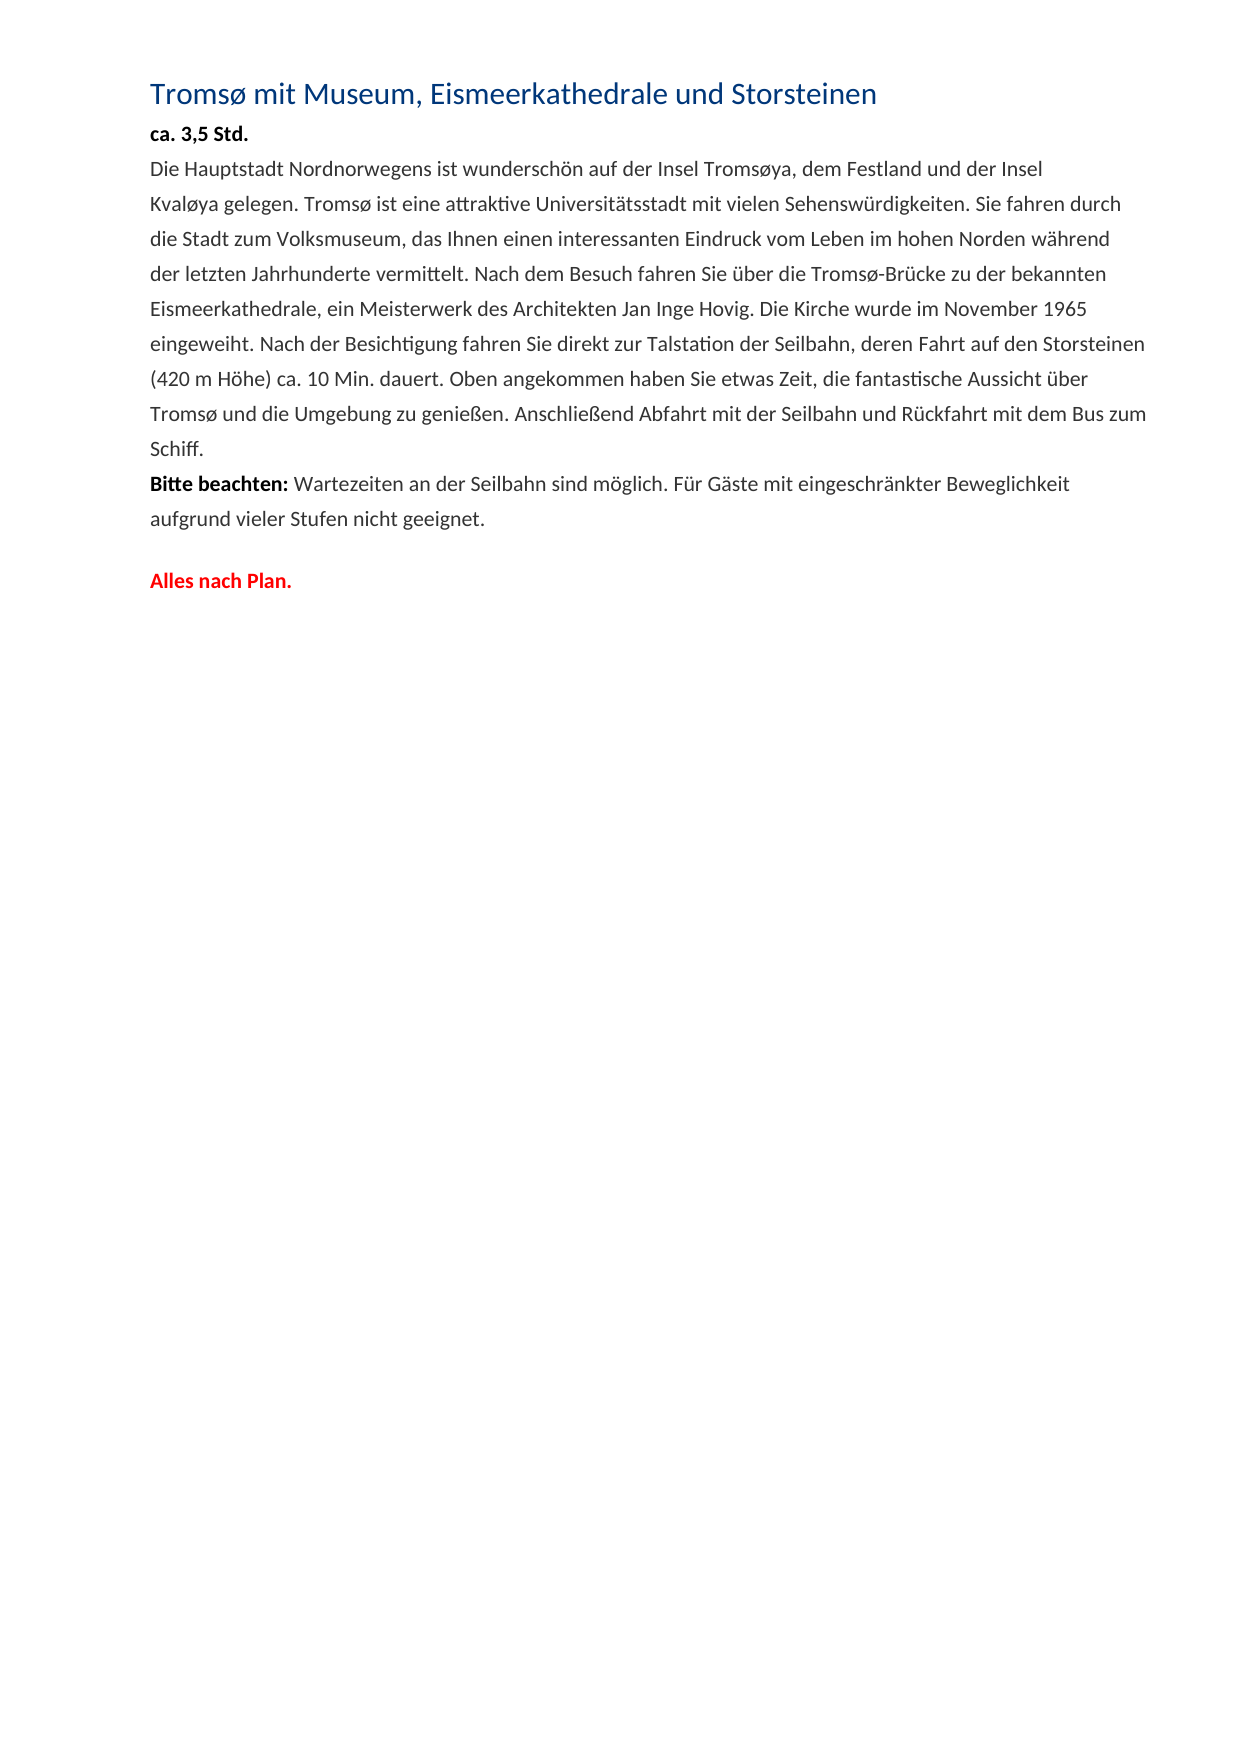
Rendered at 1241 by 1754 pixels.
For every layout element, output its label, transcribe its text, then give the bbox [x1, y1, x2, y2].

text ca. 3,5 Std. Die Hauptstadt Nordnorwegens ist wunderschön auf der Insel Tromsøya, dem Festland und der Insel Kvaløya gelegen. Tromsø ist eine attraktive Universitätsstadt mit vielen Sehenswürdigkeiten. Sie fahren durch die Stadt zum Volksmuseum, das Ihnen einen interessanten Eindruck vom Leben im hohen Norden während der letzten Jahrhunderte vermittelt. Nach dem Besuch fahren Sie über die Tromsø-Brücke zu der bekannten Eismeerkathedrale, ein Meisterwerk des Architekten Jan Inge Hovig. Die Kirche wurde im November 1965 eingeweiht. Nach der Besichtigung fahren Sie direkt zur Talstation der Seilbahn, deren Fahrt auf den Storsteinen (420 m Höhe) ca. 10 Min. dauert. Oben angekommen haben Sie etwas Zeit, die fantastische Aussicht über Tromsø und die Umgebung zu genießen. Anschließend Abfahrt mit der Seilbahn und Rückfahrt mit dem Bus zum Schiff. Bitte beachten: Wartezeiten an der Seilbahn sind möglich. Für Gäste mit eingeschränkter Beweglichkeit aufgrund vieler Stufen nicht geeignet. [150, 112, 1152, 567]
text Alles nach Plan. [150, 567, 1152, 594]
subtitle Tromsø mit Museum, Eismeerkathedrale und Storsteinen [150, 74, 1152, 112]
